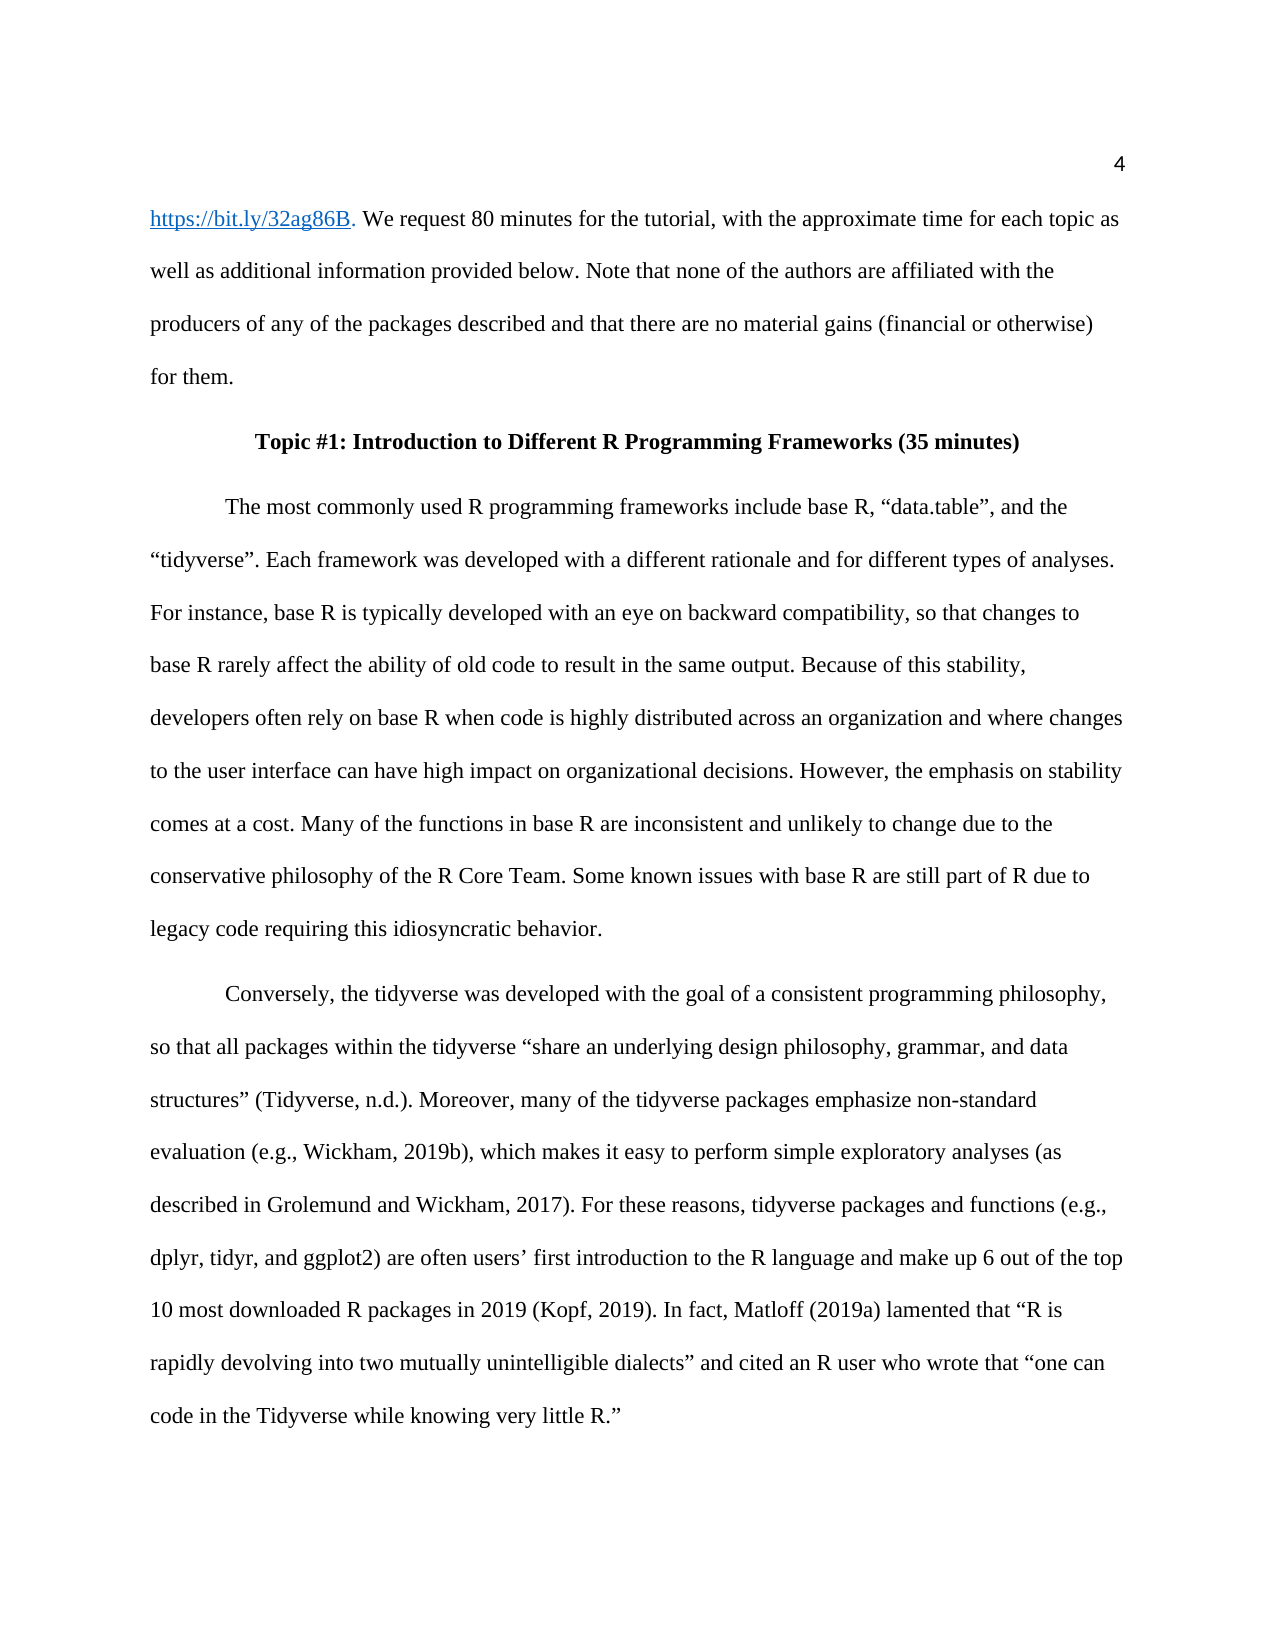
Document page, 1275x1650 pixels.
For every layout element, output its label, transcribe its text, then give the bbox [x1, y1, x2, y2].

text Conversely, the tidyverse was developed with the goal of a consistent programming philosophy, so that all packages within the tidyverse “share an underlying design philosophy, grammar, and data structures” (Tidyverse, n.d.). Moreover, many of the tidyverse packages emphasize non-standard evaluation (e.g., Wickham, 2019b), which makes it easy to perform simple exploratory analyses (as described in Grolemund and Wickham, 2017). For these reasons, tidyverse packages and functions (e.g., dplyr, tidyr, and ggplot2) are often users’ first introduction to the R language and make up 6 out of the top 10 most downloaded R packages in 2019 (Kopf, 2019). In fact, Matloff (2019a) lamented that “R is rapidly devolving into two mutually unintelligible dialects” and cited an R user who wrote that “one can code in the Tidyverse while knowing very little R.” [150, 980, 1125, 1428]
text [150, 205, 1125, 389]
text Topic #1: Introduction to Different R Programming Frameworks (35 minutes) [150, 428, 1125, 454]
text The most commonly used R programming frameworks include base R, “data.table”, and the “tidyverse”. Each framework was developed with a different rationale and for different types of analyses. For instance, base R is typically developed with an eye on backward compatibility, so that changes to base R rarely affect the ability of old code to result in the same output. Because of this stability, developers often rely on base R when code is highly distributed across an organization and where changes to the user interface can have high impact on organizational decisions. However, the emphasis on stability comes at a cost. Many of the functions in base R are inconsistent and unlikely to change due to the conservative philosophy of the R Core Team. Some known issues with base R are still part of R due to legacy code requiring this idiosyncratic behavior. [150, 493, 1125, 941]
